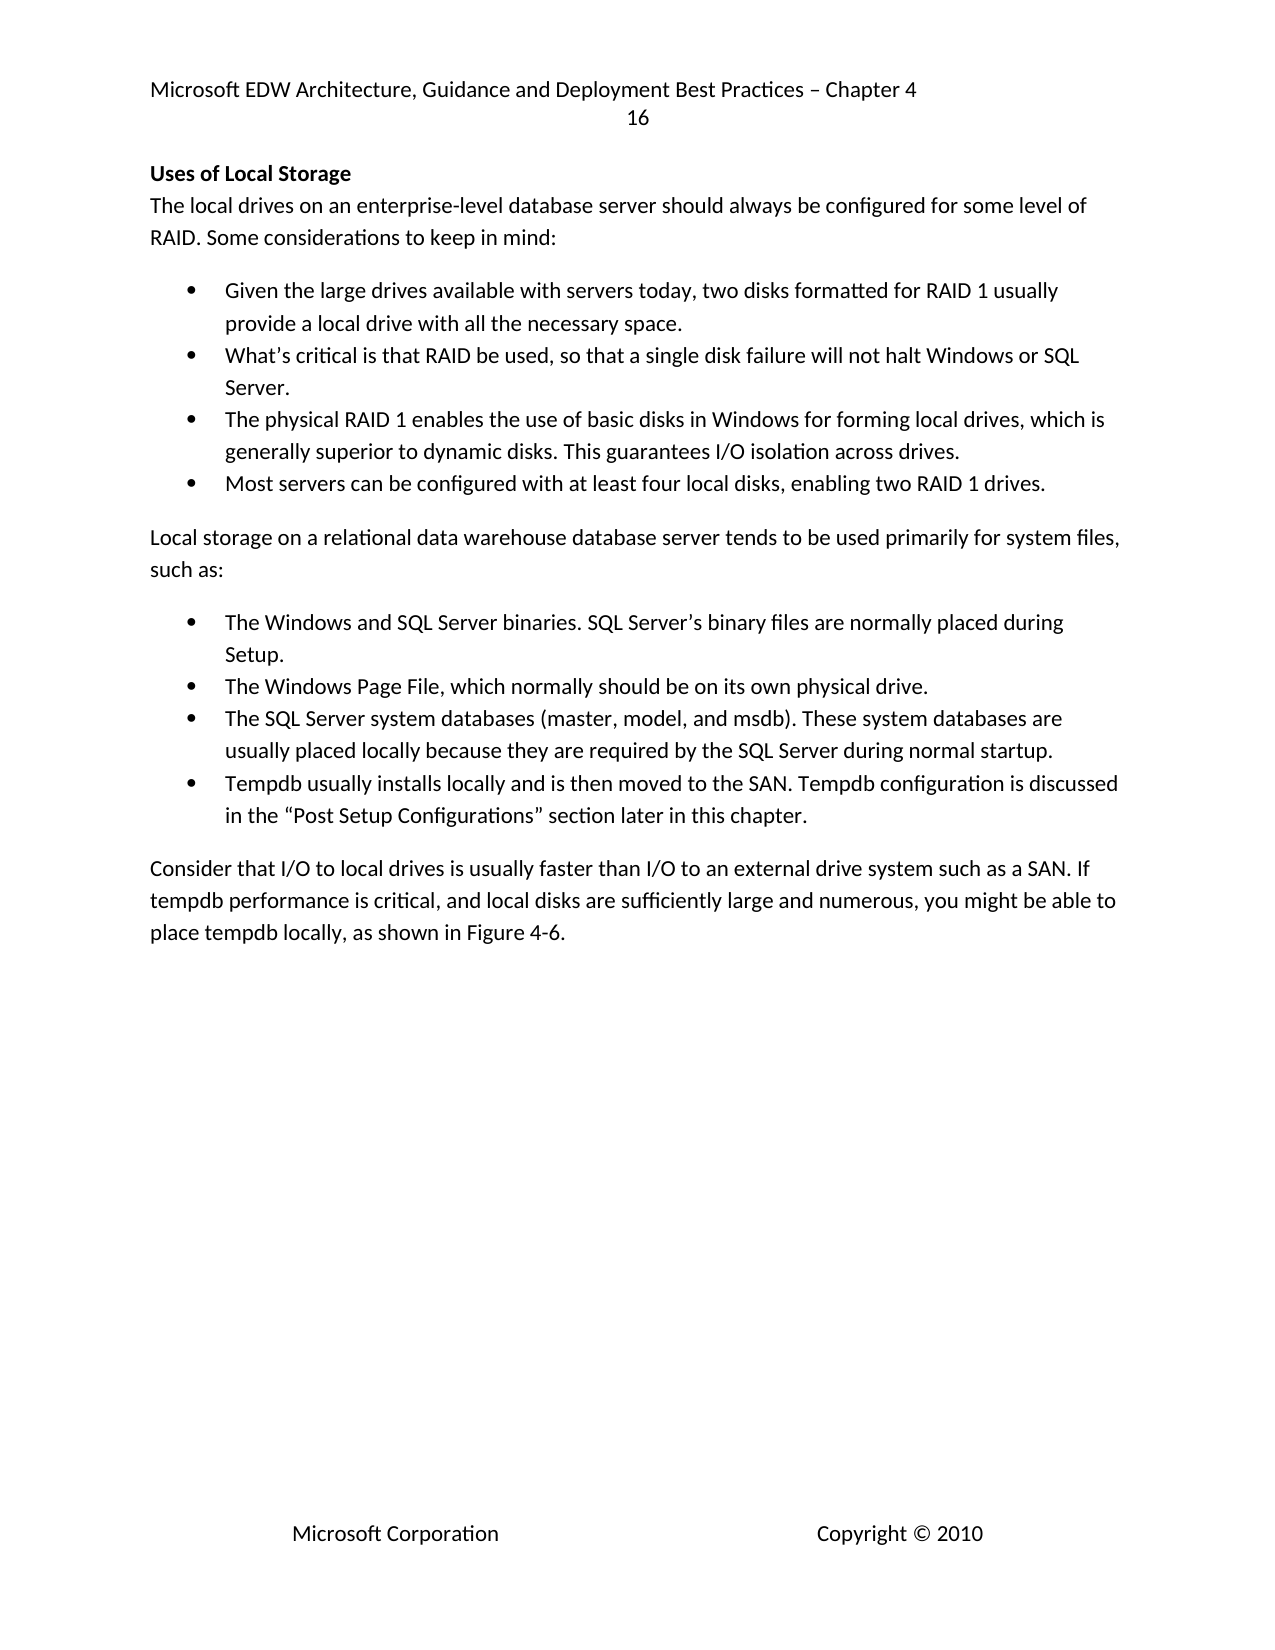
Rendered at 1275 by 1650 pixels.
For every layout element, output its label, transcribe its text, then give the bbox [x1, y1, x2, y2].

list Given the large drives available with servers today, two disks formatted for RAID 1 usually provide a local drive with all the necessary space. [187, 276, 1125, 337]
text Uses of Local Storage [150, 159, 1125, 187]
list The physical RAID 1 enables the use of basic disks in Windows for forming local drives, which is generally superior to dynamic disks. This guarantees I/O isolation across drives. [187, 405, 1125, 465]
list The Windows and SQL Server binaries. SQL Server’s binary files are normally placed during Setup. [187, 608, 1125, 668]
list What’s critical is that RAID be used, so that a single disk failure will not halt Windows or SQL Server. [187, 341, 1125, 401]
list The Windows Page File, which normally should be on its own physical drive. [187, 672, 1125, 700]
list The SQL Server system databases (master, model, and msdb). These system databases are usually placed locally because they are required by the SQL Server during normal startup. [187, 704, 1125, 764]
text Consider that I/O to local drives is usually faster than I/O to an external drive system such as a SAN. If tempdb performance is critical, and local disks are sufficiently large and numerous, you might be able to place tempdb locally, as shown in Figure 4-6. [150, 854, 1125, 946]
text Local storage on a relational data warehouse database server tends to be used primarily for system files, such as: [150, 523, 1125, 583]
list Most servers can be configured with at least four local disks, enabling two RAID 1 drives. [187, 469, 1125, 498]
list Tempdb usually installs locally and is then moved to the SAN. Tempdb configuration is discussed in the “Post Setup Configurations” section later in this chapter. [187, 769, 1125, 829]
text The local drives on an enterprise-level database server should always be configured for some level of RAID. Some considerations to keep in mind: [150, 191, 1125, 251]
